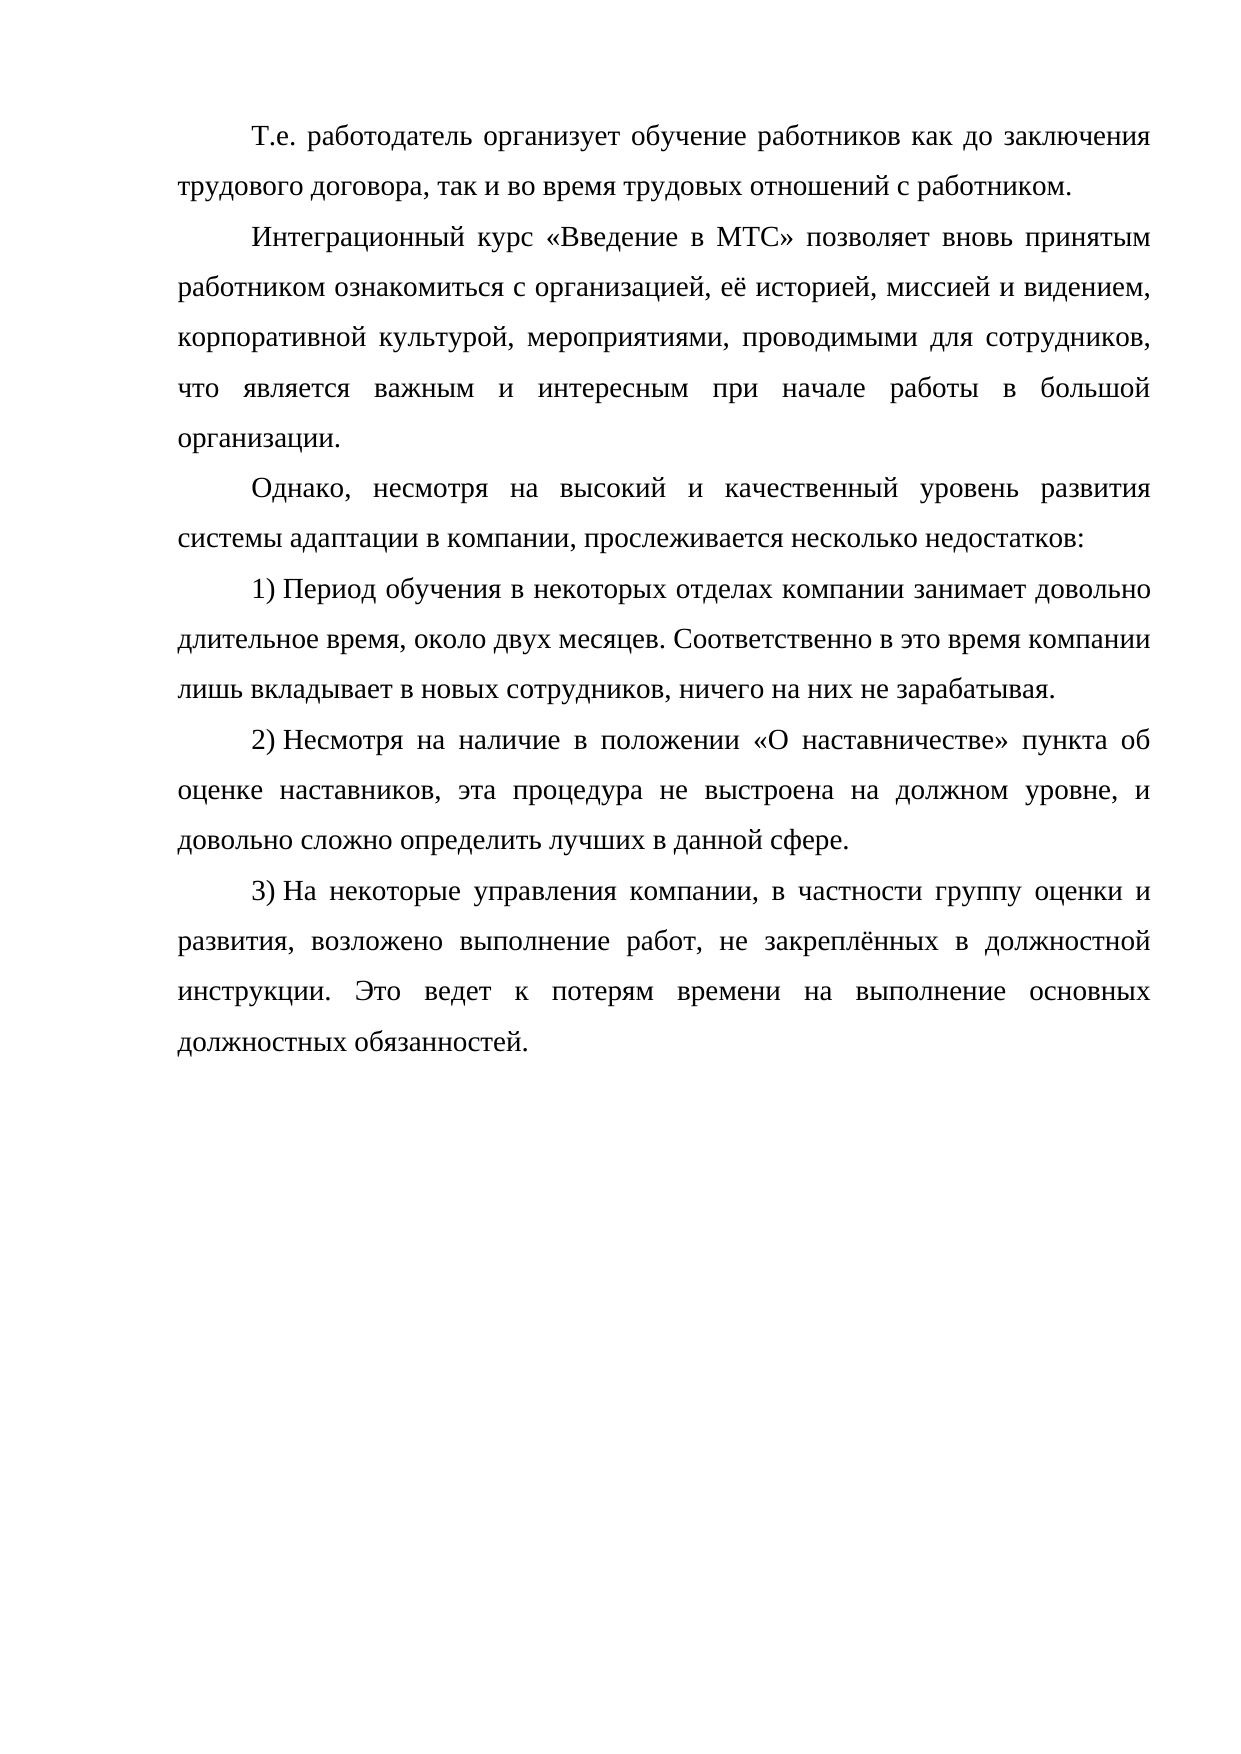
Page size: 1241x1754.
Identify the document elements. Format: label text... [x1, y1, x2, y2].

text Интеграционный курс «Введение в МТС» позволяет вновь принятым работником ознакомиться с организацией, её историей, миссией и видением, корпоративной культурой, мероприятиями, проводимыми для сотрудников, что является важным и интересным при начале работы в большой организации. [177, 219, 1152, 453]
text Т.е. работодатель организует обучение работников как до заключения трудового договора, так и во время трудовых отношений с работником. [177, 118, 1152, 202]
list Несмотря на наличие в положении «О наставничестве» пункта об оценке наставников, эта процедура не выстроена на должном уровне, и довольно сложно определить лучших в данной сфере. [177, 722, 1152, 856]
list На некоторые управления компании, в частности группу оценки и развития, возложено выполнение работ, не закреплённых в должностной инструкции. Это ведет к потерям времени на выполнение основных должностных обязанностей. [177, 873, 1152, 1057]
text Однако, несмотря на высокий и качественный уровень развития системы адаптации в компании, прослеживается несколько недостатков: [177, 470, 1152, 554]
list Период обучения в некоторых отделах компании занимает довольно длительное время, около двух месяцев. Соответственно в это время компании лишь вкладывает в новых сотрудников, ничего на них не зарабатывая. [177, 571, 1152, 705]
